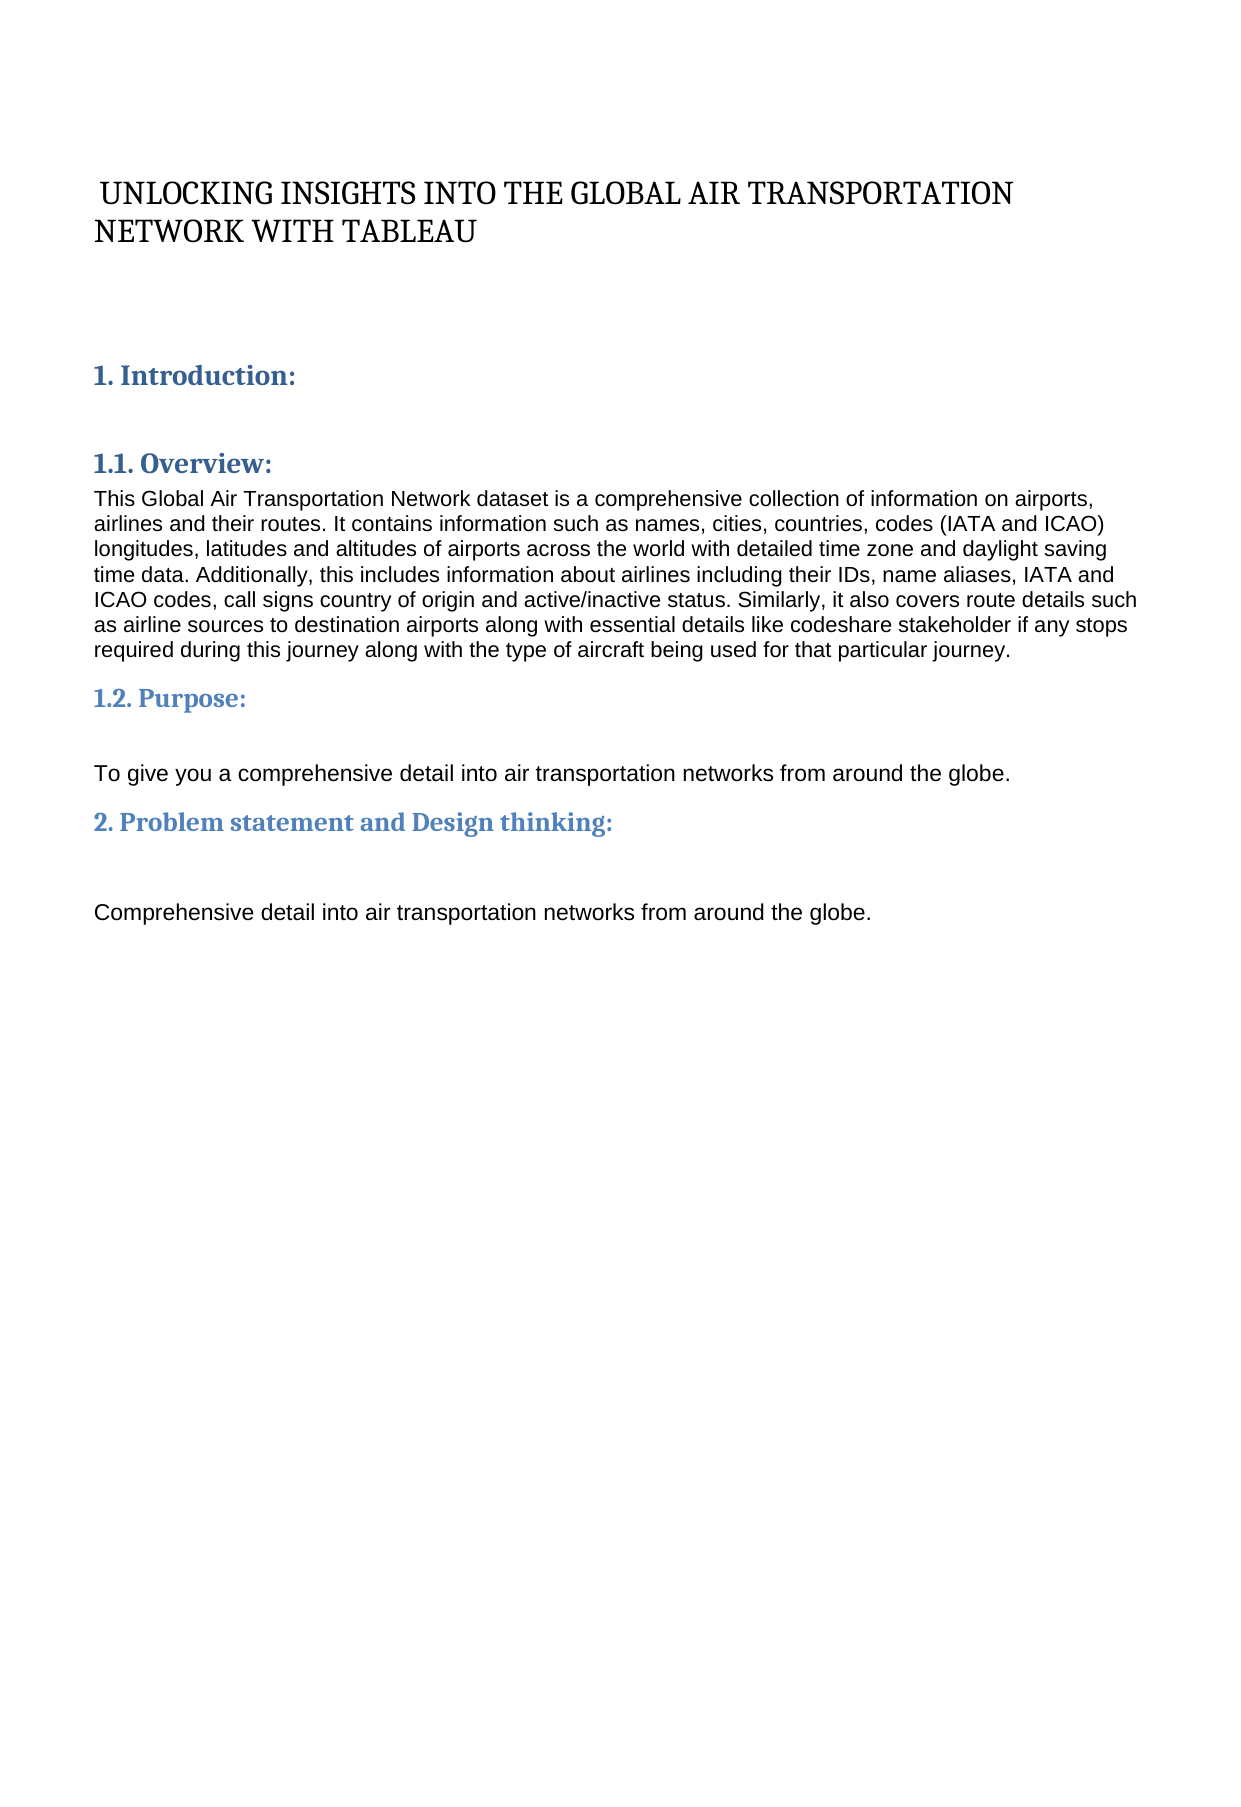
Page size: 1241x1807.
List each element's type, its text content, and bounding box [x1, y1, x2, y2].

text UNLOCKING INSIGHTS INTO THE GLOBAL AIR TRANSPORTATION NETWORK WITH TABLEAU [94, 174, 1146, 251]
subtitle 1. Introduction: [94, 359, 1146, 392]
text This Global Air Transportation Network dataset is a comprehensive collection of information on airports, airlines and their routes. It contains information such as names, cities, countries, codes (IATA and ICAO) longitudes, latitudes and altitudes of airports across the world with detailed time zone and daylight saving time data. Additionally, this includes information about airlines including their IDs, name aliases, IATA and ICAO codes, call signs country of origin and active/inactive status. Similarly, it also covers route details such as airline sources to destination airports along with essential details like codeshare stakeholder if any stops required during this journey along with the type of aircraft being used for that particular journey. [94, 486, 1146, 662]
subtitle 2. Problem statement and Design thinking: [94, 807, 1146, 838]
subtitle 1.2. Purpose: [94, 683, 1146, 714]
text Comprehensive detail into air transportation networks from around the globe. [94, 899, 1146, 925]
text To give you a comprehensive detail into air transportation networks from around the globe. [94, 759, 1146, 786]
subtitle 1.1. Overview: [94, 447, 1146, 481]
